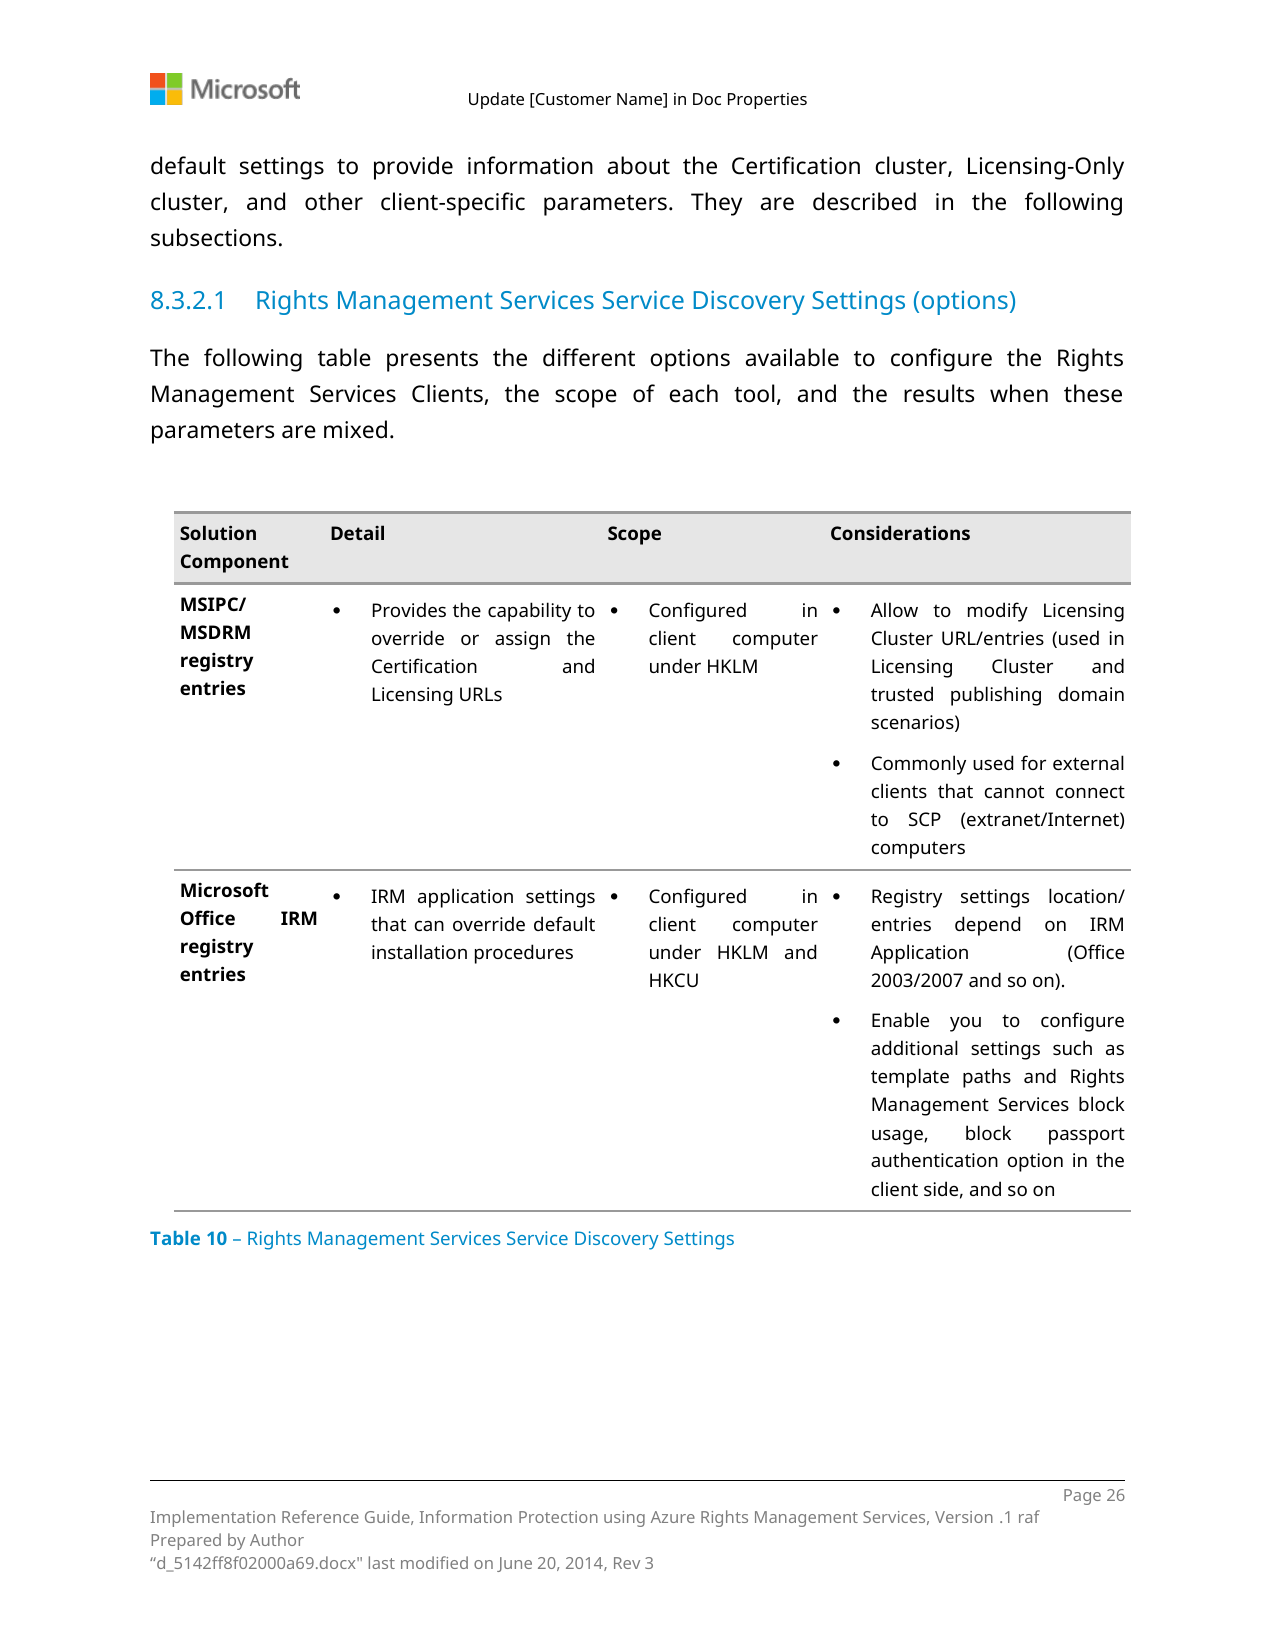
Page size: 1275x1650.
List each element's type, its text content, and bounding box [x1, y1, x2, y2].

subtitle Rights Management Services Service Discovery Settings (options) [150, 283, 1125, 317]
text The following table presents the different options available to configure the Rights Management Services Clients, the scope of each tool, and the results when these parameters are mixed. [150, 342, 1125, 445]
table_cell IRM application settings that can override default installation procedures [324, 871, 601, 1210]
table_cell Configured in client computer under HKLM [601, 585, 824, 868]
picture [150, 73, 300, 106]
table_cell Configured in client computer under HKLM and HKCU [601, 871, 824, 1210]
table_cell Microsoft Office IRM registry entries [174, 871, 324, 1210]
table_cell Provides the capability to override or assign the Certification and Licensing URLs [324, 585, 601, 868]
table_header Scope [601, 514, 824, 582]
table_header Considerations [824, 514, 1131, 582]
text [150, 150, 1125, 253]
table_cell Registry settings location/ entries depend on IRM Application (Office 2003/2007 and so on). Enable you to configure additional settings such as template paths and Rights Management Services block usage, block passport authentication option in the client side, and so on [824, 871, 1131, 1210]
table_header Detail [324, 514, 601, 582]
table_cell Allow to modify Licensing Cluster URL/entries (used in Licensing Cluster and trusted publishing domain scenarios) Commonly used for external clients that cannot connect to SCP (extranet/Internet) computers [824, 585, 1131, 868]
table_cell MSIPC/MSDRM registry entries [174, 585, 324, 868]
table_header Solution Component [174, 514, 324, 582]
